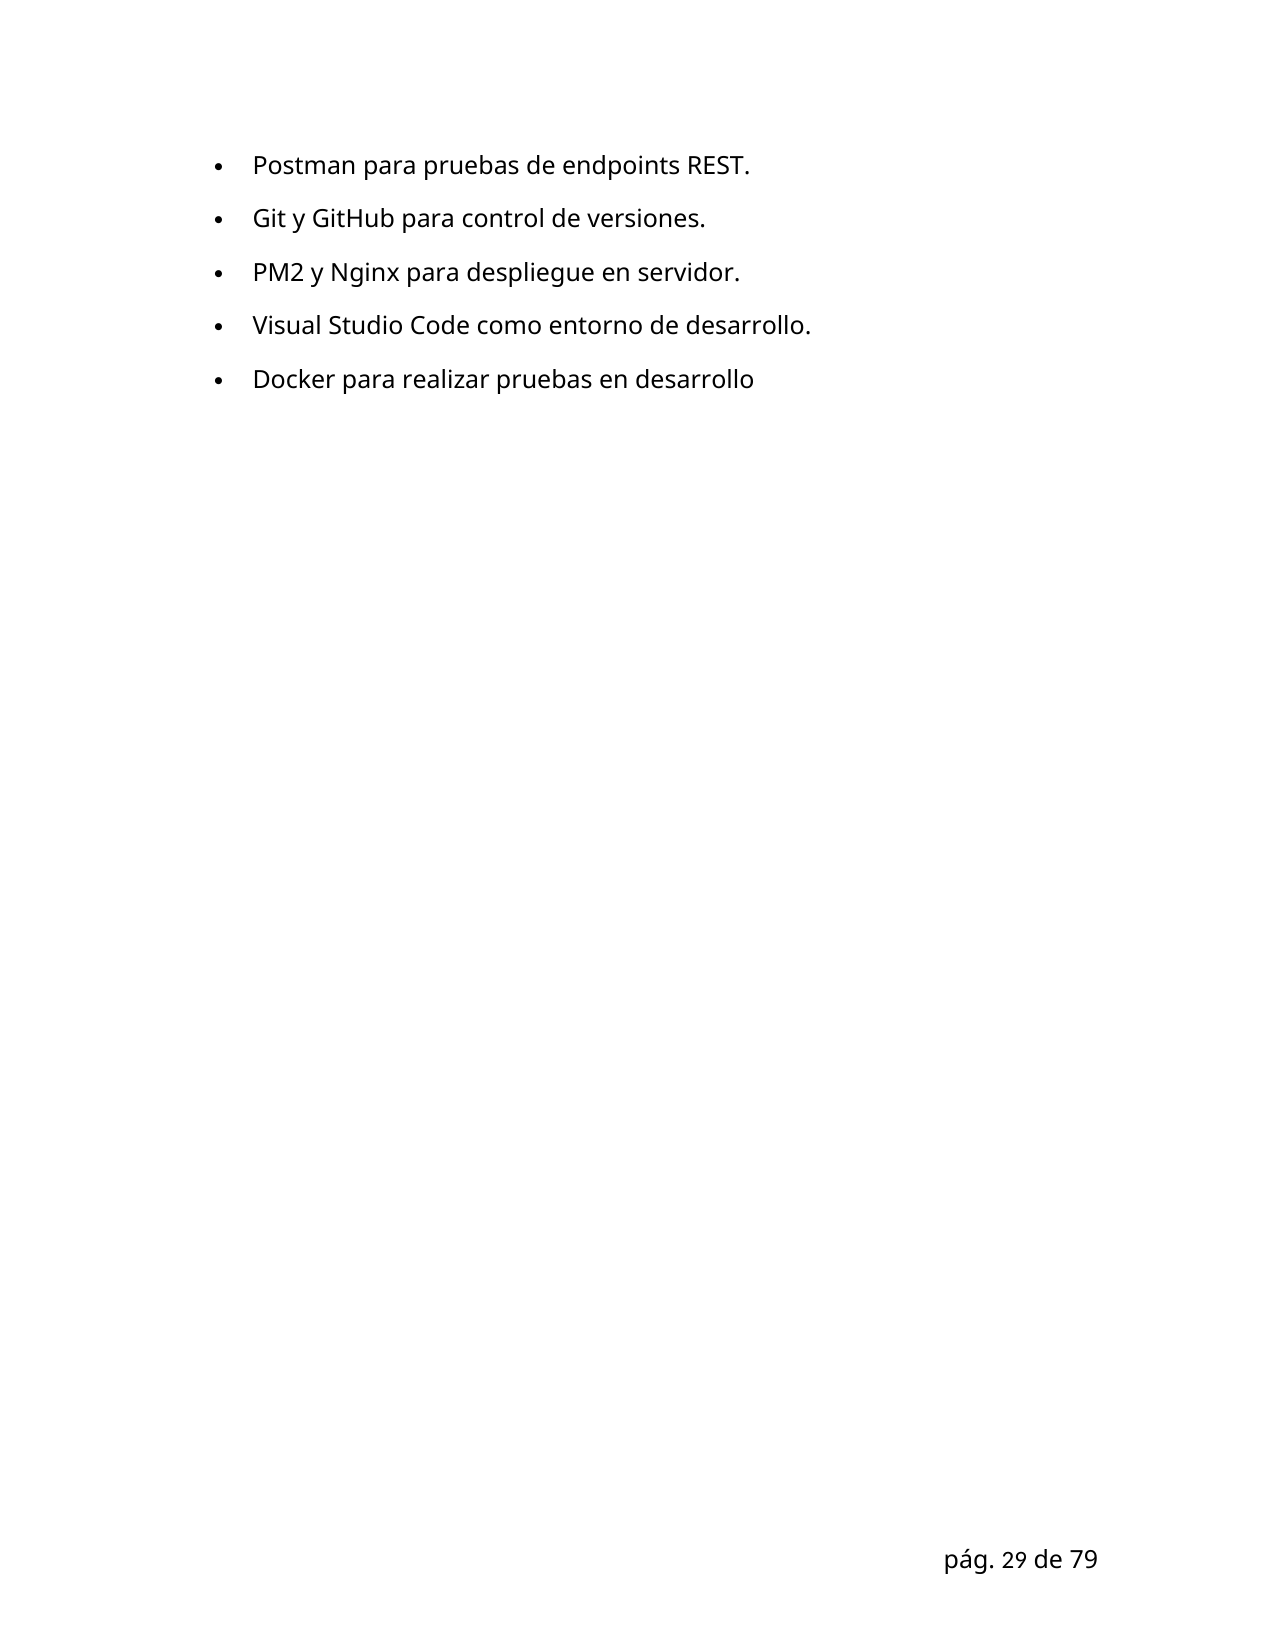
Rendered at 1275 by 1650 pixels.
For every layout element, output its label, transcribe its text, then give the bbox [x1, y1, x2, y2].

list Docker para realizar pruebas en desarrollo [215, 361, 1098, 396]
list PM2 y Nginx para despliegue en servidor. [215, 254, 1098, 289]
list Postman para pruebas de endpoints REST. [215, 148, 1098, 182]
list Visual Studio Code como entorno de desarrollo. [215, 308, 1098, 342]
list Git y GitHub para control de versiones. [215, 201, 1098, 235]
